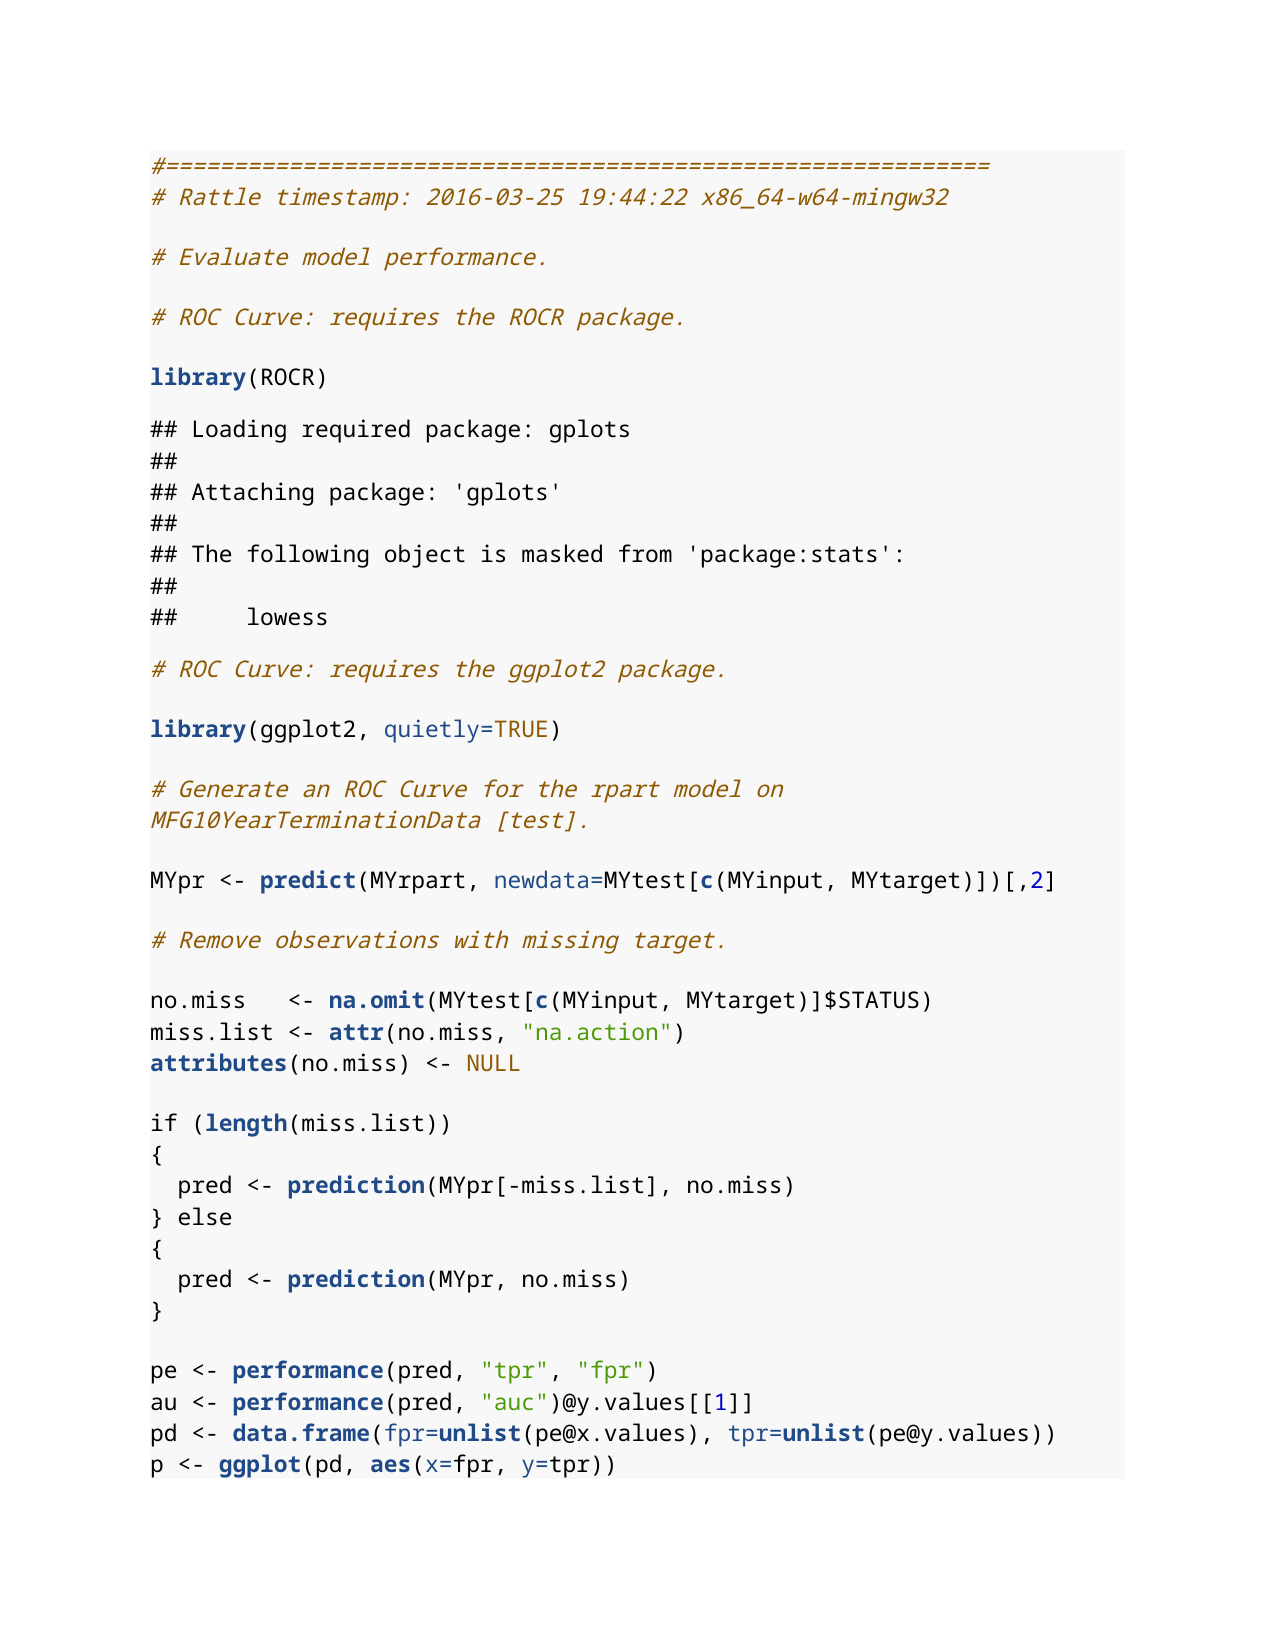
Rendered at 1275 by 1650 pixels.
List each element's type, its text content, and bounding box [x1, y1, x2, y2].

text #============================================================ # Rattle timestamp: 2016-03-25 19:44:22 x86_64-w64-mingw32 # Evaluate model performance. # ROC Curve: requires the ROCR package. library(ROCR) [150, 150, 1125, 392]
text ## Loading required package: gplots ## ## Attaching package: 'gplots' ## ## The following object is masked from 'package:stats': ## ## lowess [150, 413, 1125, 632]
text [150, 653, 1125, 1479]
